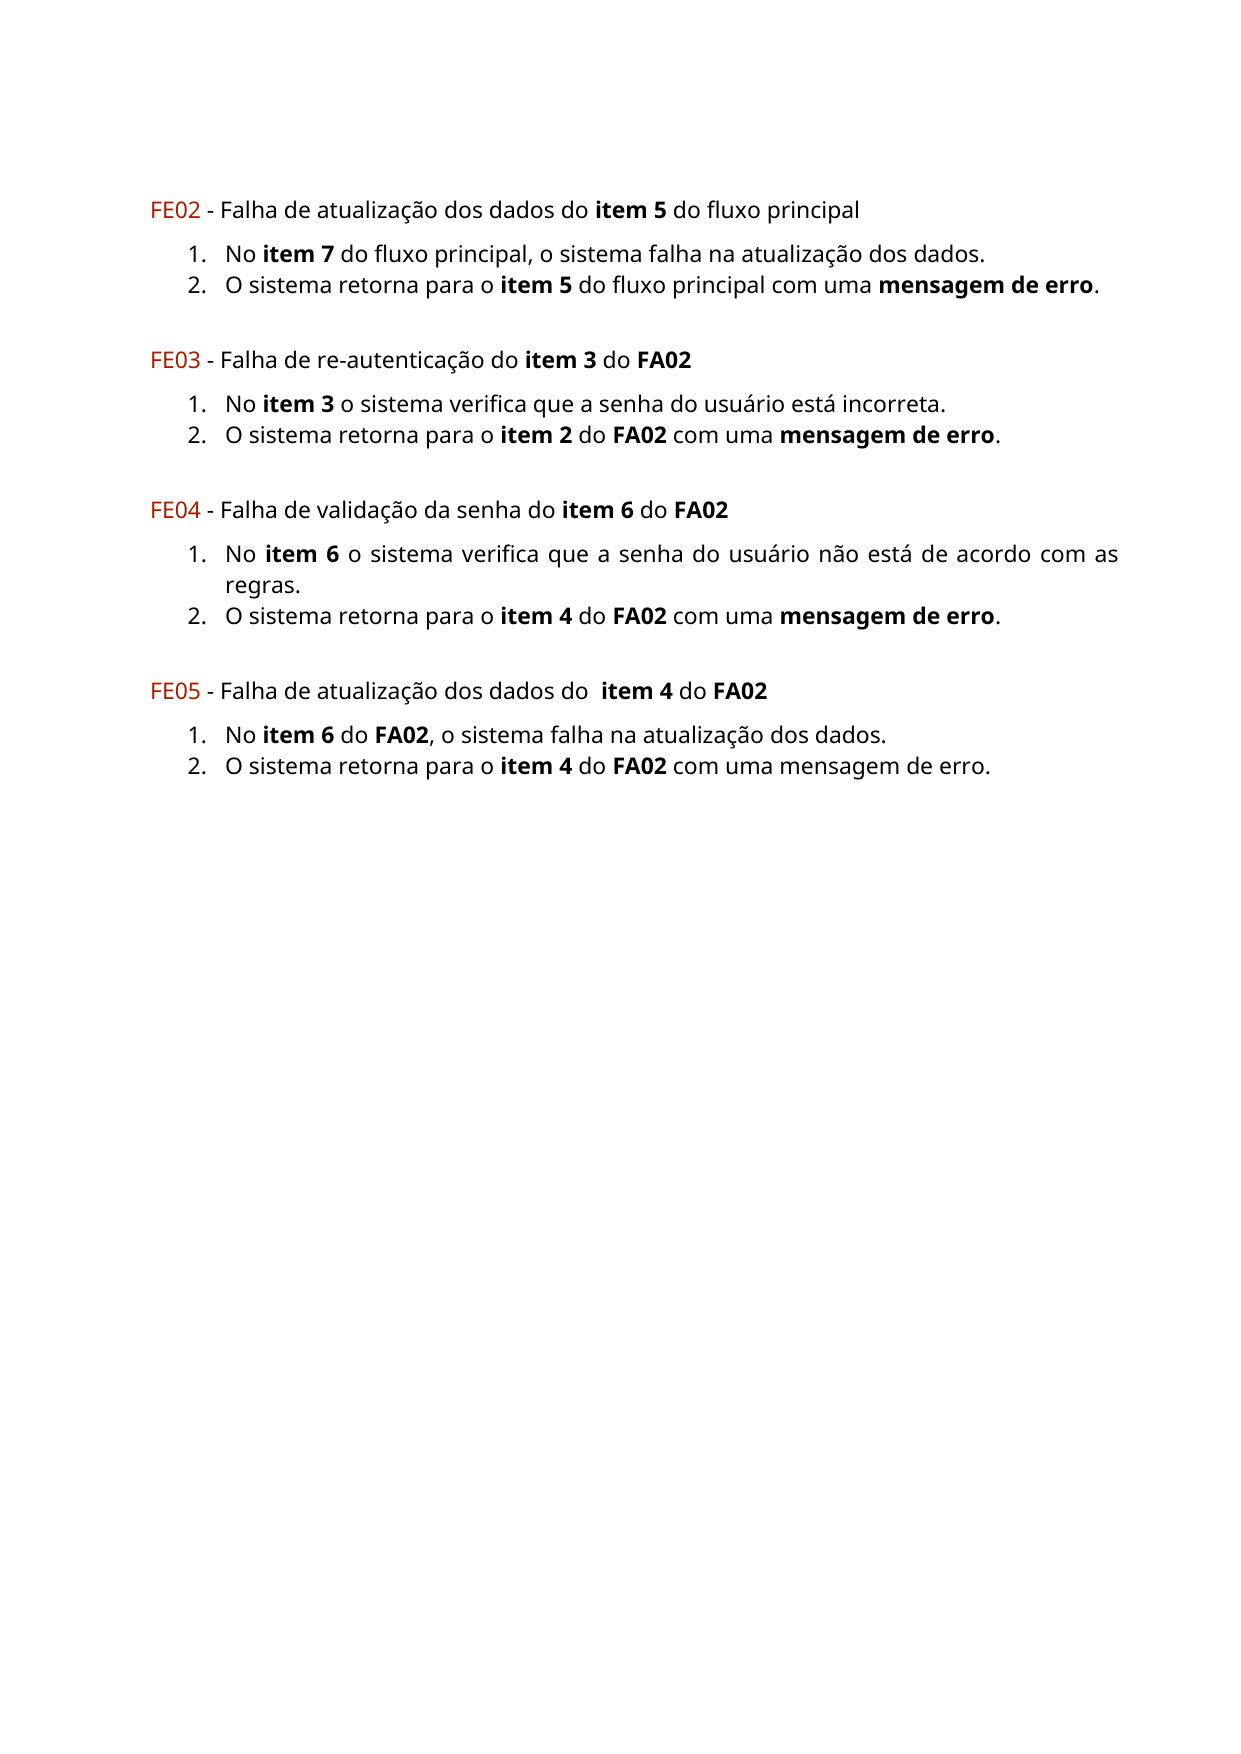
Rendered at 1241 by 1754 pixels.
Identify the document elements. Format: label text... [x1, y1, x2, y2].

list No item 6 o sistema verifica que a senha do usuário não está de acordo com as regras. [187, 537, 1119, 600]
list O sistema retorna para o item 2 do FA02 com uma mensagem de erro. [187, 419, 1119, 450]
text FE03 - Falha de re-autenticação do item 3 do FA02 [150, 344, 1119, 375]
list No item 7 do fluxo principal, o sistema falha na atualização dos dados. [187, 237, 1119, 269]
text FE02 - Falha de atualização dos dados do item 5 do fluxo principal [150, 194, 1119, 225]
list No item 3 o sistema verifica que a senha do usuário está incorreta. [187, 387, 1119, 419]
list O sistema retorna para o item 4 do FA02 com uma mensagem de erro. [187, 600, 1119, 631]
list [187, 269, 1119, 300]
text FE05 - Falha de atualização dos dados do item 4 do FA02 [150, 675, 1119, 706]
list No item 6 do FA02, o sistema falha na atualização dos dados. [187, 719, 1119, 750]
text FE04 - Falha de validação da senha do item 6 do FA02 [150, 494, 1119, 525]
list O sistema retorna para o item 4 do FA02 com uma mensagem de erro. [187, 750, 1119, 781]
